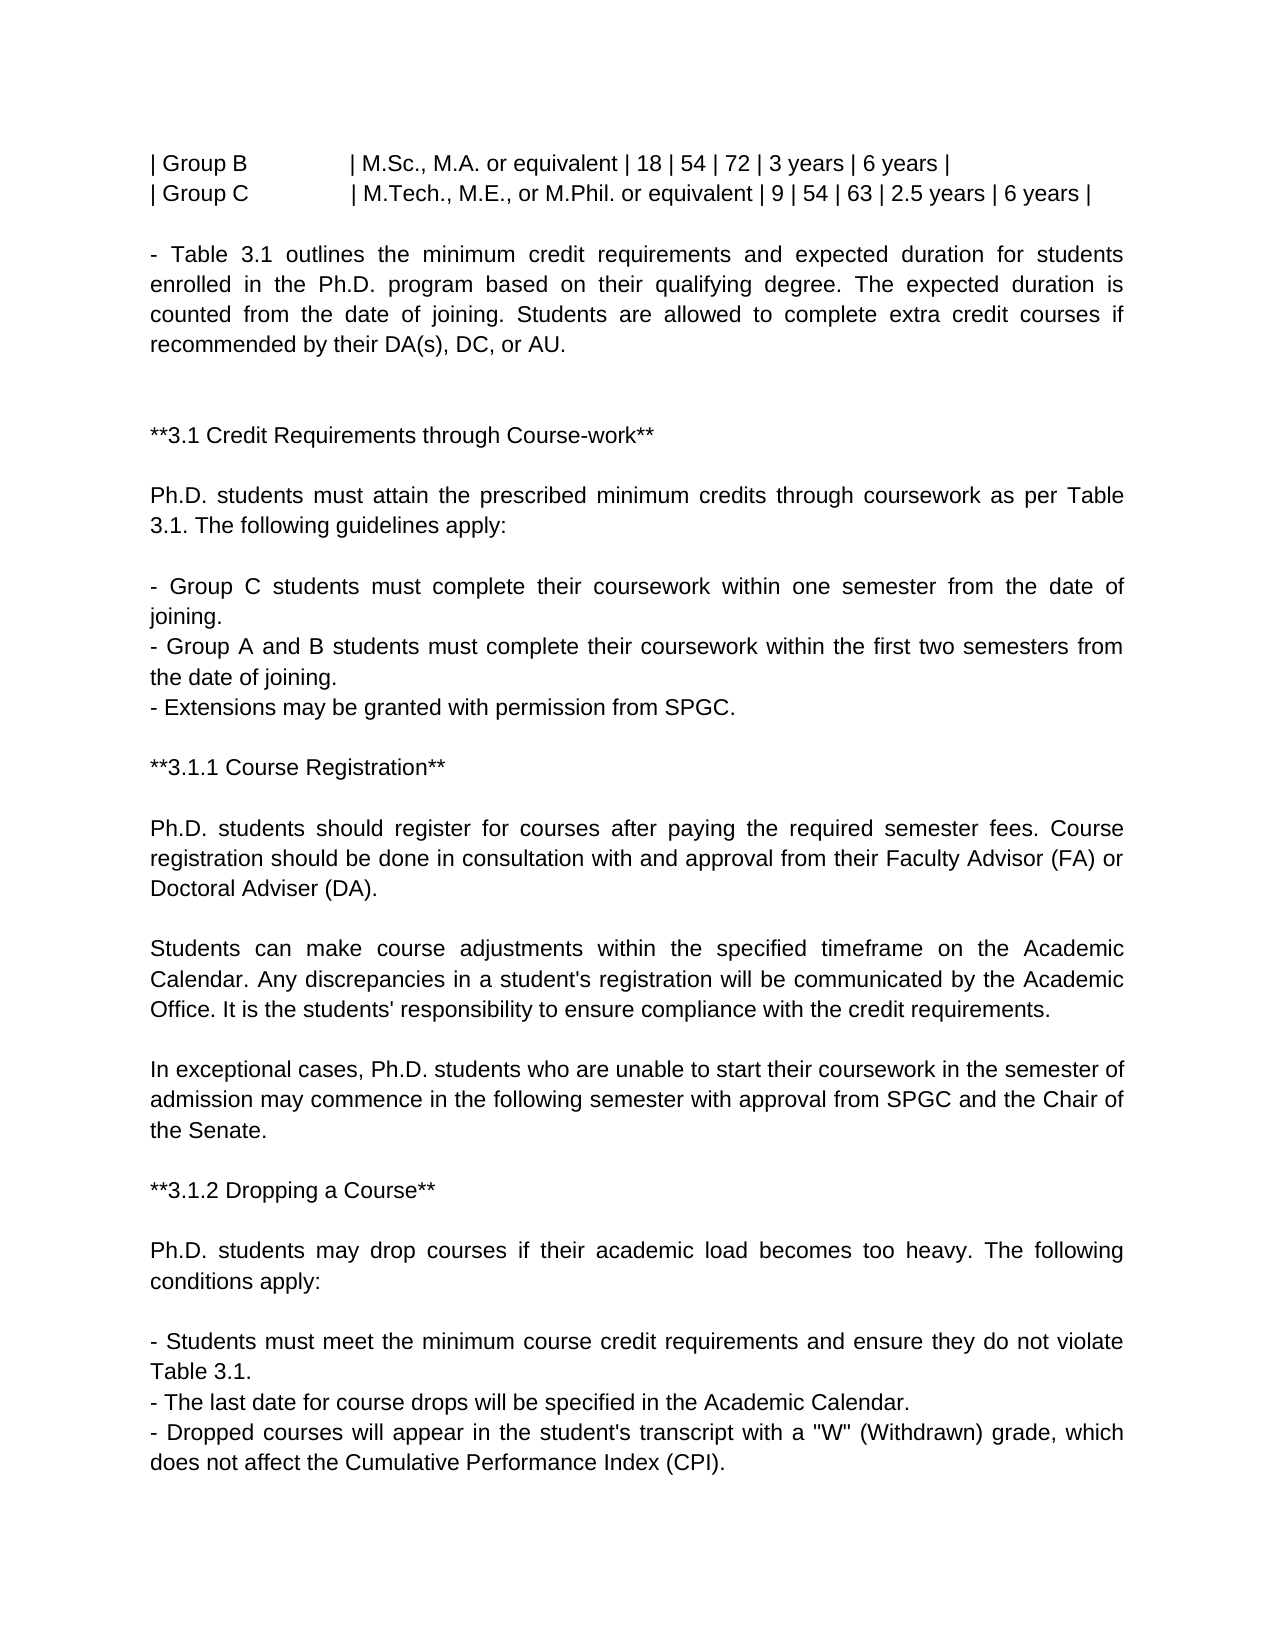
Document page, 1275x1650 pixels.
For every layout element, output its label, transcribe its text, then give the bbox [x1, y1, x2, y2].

text Ph.D. students should register for courses after paying the required semester fees. Course registration should be done in consultation with and approval from their Faculty Advisor (FA) or Doctoral Adviser (DA). [150, 814, 1125, 901]
text - Group C students must complete their coursework within one semester from the date of joining. [150, 573, 1125, 629]
text Ph.D. students must attain the prescribed minimum credits through coursework as per Table 3.1. The following guidelines apply: [150, 482, 1125, 539]
text - Table 3.1 outlines the minimum credit requirements and expected duration for students enrolled in the Ph.D. program based on their qualifying degree. The expected duration is counted from the date of joining. Students are allowed to complete extra credit courses if recommended by their DA(s), DC, or AU. [150, 241, 1125, 358]
text - Dropped courses will appear in the student's transcript with a "W" (Withdrawn) grade, which does not affect the Cumulative Performance Index (CPI). [150, 1419, 1125, 1475]
text - Students must meet the minimum course credit requirements and ensure they do not violate Table 3.1. [150, 1328, 1125, 1385]
text - Group A and B students must complete their coursework within the first two semesters from the date of joining. [150, 633, 1125, 690]
text **3.1.2 Dropping a Course** [150, 1177, 1125, 1203]
text | Group C | M.Tech., M.E., or M.Phil. or equivalent | 9 | 54 | 63 | 2.5 years | 6 years | [150, 180, 1125, 207]
text | Group B | M.Sc., M.A. or equivalent | 18 | 54 | 72 | 3 years | 6 years | [150, 150, 1125, 176]
text - Extensions may be granted with permission from SPGC. [150, 694, 1125, 720]
text **3.1 Credit Requirements through Course-work** [150, 422, 1125, 448]
text **3.1.1 Course Registration** [150, 754, 1125, 781]
text Students can make course adjustments within the specified timeframe on the Academic Calendar. Any discrepancies in a student's registration will be communicated by the Academic Office. It is the students' responsibility to ensure compliance with the credit requirements. [150, 935, 1125, 1022]
text Ph.D. students may drop courses if their academic load becomes too heavy. The following conditions apply: [150, 1237, 1125, 1294]
text - The last date for course drops will be specified in the Academic Calendar. [150, 1388, 1125, 1415]
text In exceptional cases, Ph.D. students who are unable to start their coursework in the semester of admission may commence in the following semester with approval from SPGC and the Chair of the Senate. [150, 1056, 1125, 1143]
